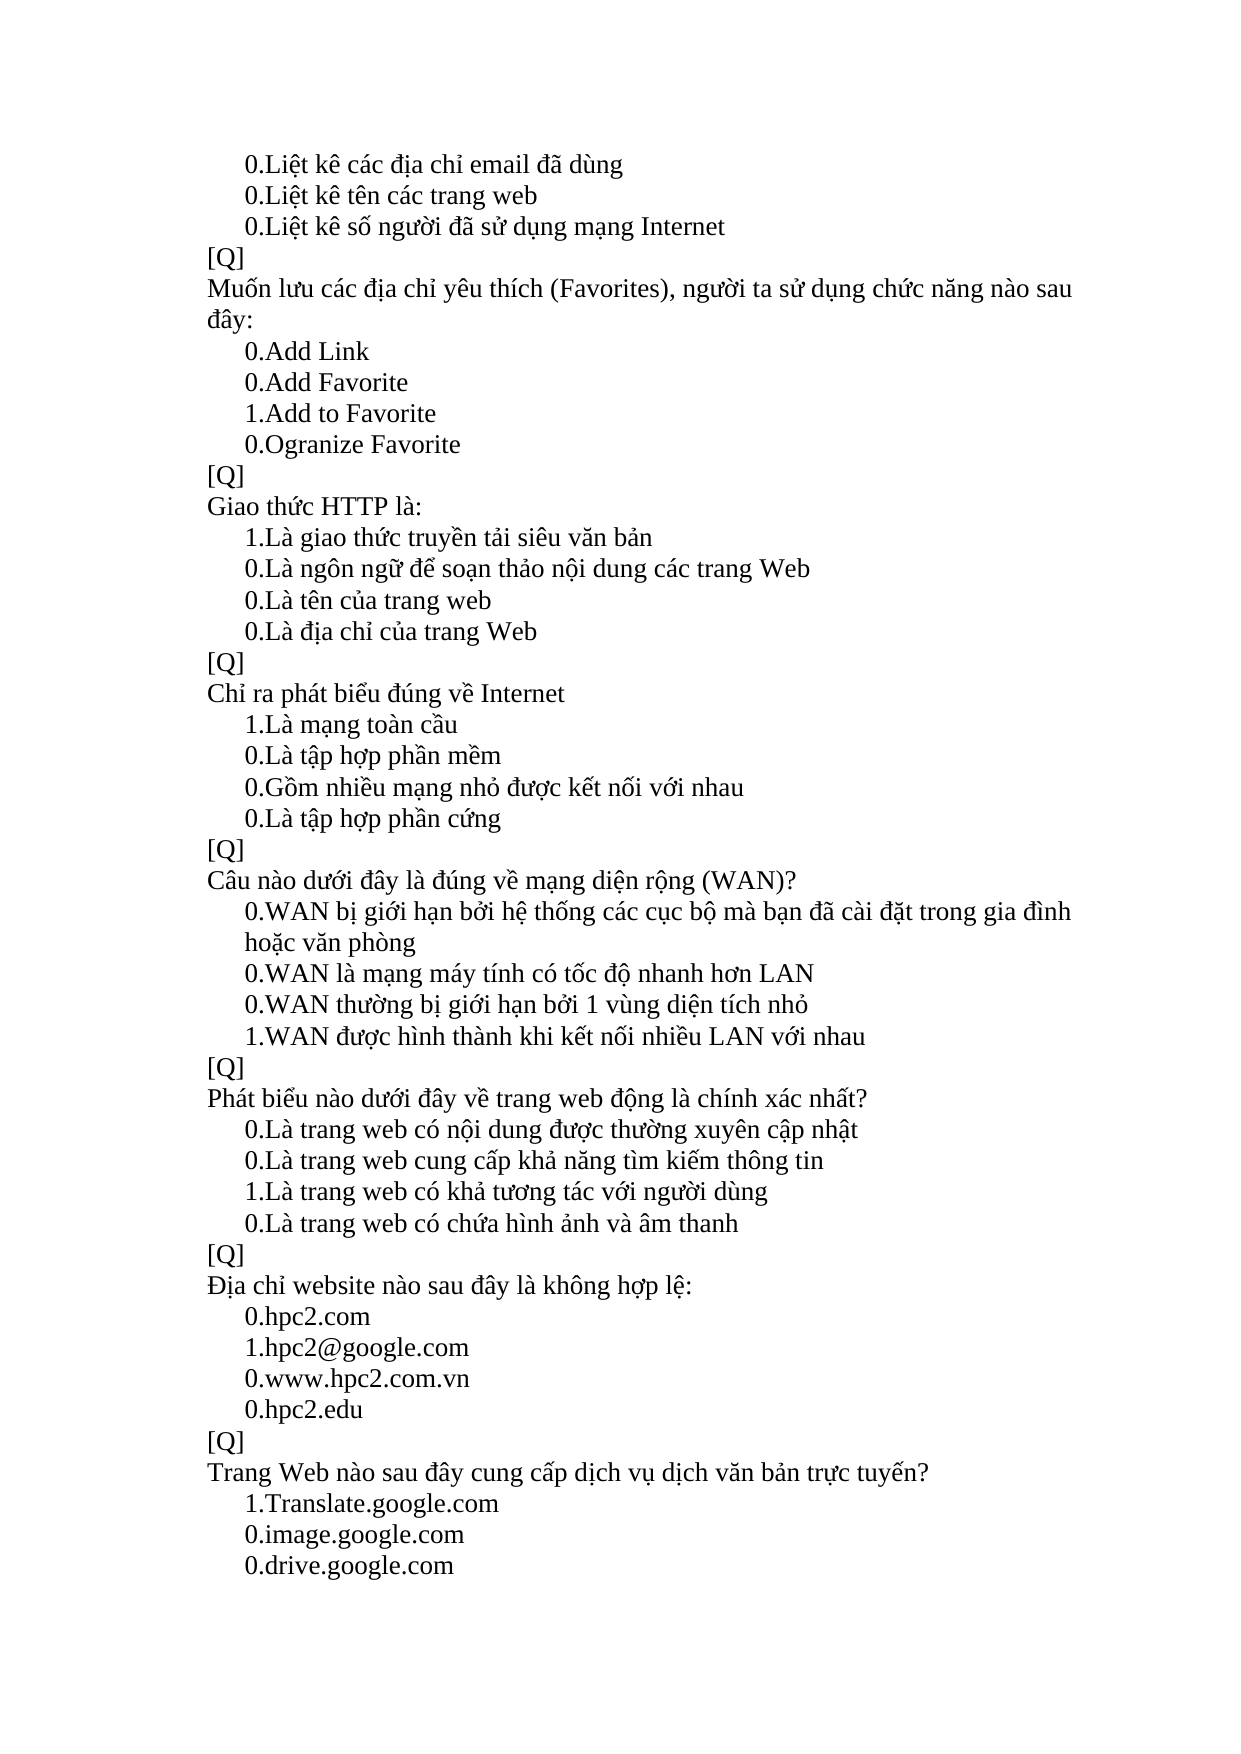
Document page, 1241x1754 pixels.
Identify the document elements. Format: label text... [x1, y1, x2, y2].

text 0.hpc2.edu [244, 1393, 1122, 1425]
text 0.Là tên của trang web [244, 584, 1122, 615]
text 0.Gồm nhiều mạng nhỏ được kết nối với nhau [244, 771, 1122, 802]
text 0.Là tập hợp phần mềm [244, 739, 1122, 771]
text 0.Là trang web cung cấp khả năng tìm kiếm thông tin [244, 1144, 1122, 1176]
text Câu nào dưới đây là đúng về mạng diện rộng (WAN)? [207, 864, 1122, 895]
text [Q] [207, 241, 1122, 272]
text 0.Là tập hợp phần cứng [244, 802, 1122, 833]
text 0.Là trang web có chứa hình ảnh và âm thanh [244, 1207, 1122, 1238]
text 0.WAN thường bị giới hạn bởi 1 vùng diện tích nhỏ [244, 989, 1122, 1020]
text 1.hpc2@google.com [244, 1331, 1122, 1362]
text [Q] [207, 1425, 1122, 1456]
text 0.WAN là mạng máy tính có tốc độ nhanh hơn LAN [244, 957, 1122, 989]
text [Q] [207, 459, 1122, 490]
text 0.image.google.com [244, 1518, 1122, 1549]
text [Q] [207, 833, 1122, 864]
text 0.hpc2.com [244, 1300, 1122, 1331]
text Giao thức HTTP là: [207, 490, 1122, 521]
text 1.WAN được hình thành khi kết nối nhiều LAN với nhau [244, 1020, 1122, 1051]
text Muốn lưu các địa chỉ yêu thích (Favorites), người ta sử dụng chức năng nào sau đây: [207, 272, 1122, 334]
text 0.Add Link [244, 334, 1122, 366]
text 1.Translate.google.com [244, 1487, 1122, 1518]
text [Q] [207, 1051, 1122, 1082]
text Địa chỉ website nào sau đây là không hợp lệ: [207, 1269, 1122, 1300]
text 1.Là giao thức truyền tải siêu văn bản [244, 521, 1122, 553]
text Trang Web nào sau đây cung cấp dịch vụ dịch văn bản trực tuyến? [207, 1456, 1122, 1487]
text 0.www.hpc2.com.vn [244, 1362, 1122, 1393]
text 0.WAN bị giới hạn bởi hệ thống các cục bộ mà bạn đã cài đặt trong gia đình hoặc văn phòng [244, 895, 1122, 957]
text 0.Là địa chỉ của trang Web [244, 615, 1122, 646]
text 1.Add to Favorite [244, 397, 1122, 428]
text 0.Add Favorite [244, 366, 1122, 397]
text 1.Là mạng toàn cầu [244, 708, 1122, 739]
text 0.Ogranize Favorite [244, 428, 1122, 459]
text 0.Liệt kê tên các trang web [244, 179, 1122, 210]
text Phát biểu nào dưới đây về trang web động là chính xác nhất? [207, 1082, 1122, 1113]
text [Q] [207, 646, 1122, 677]
text 0.drive.google.com [244, 1549, 1122, 1580]
text Chỉ ra phát biểu đúng về Internet [207, 677, 1122, 708]
text 0.Là ngôn ngữ để soạn thảo nội dung các trang Web [244, 553, 1122, 584]
text 1.Là trang web có khả tương tác với người dùng [244, 1176, 1122, 1207]
text [Q] [207, 1238, 1122, 1269]
text 0.Liệt kê số người đã sử dụng mạng Internet [244, 210, 1122, 241]
text 0.Liệt kê các địa chỉ email đã dùng [244, 148, 1122, 179]
text 0.Là trang web có nội dung được thường xuyên cập nhật [244, 1113, 1122, 1144]
